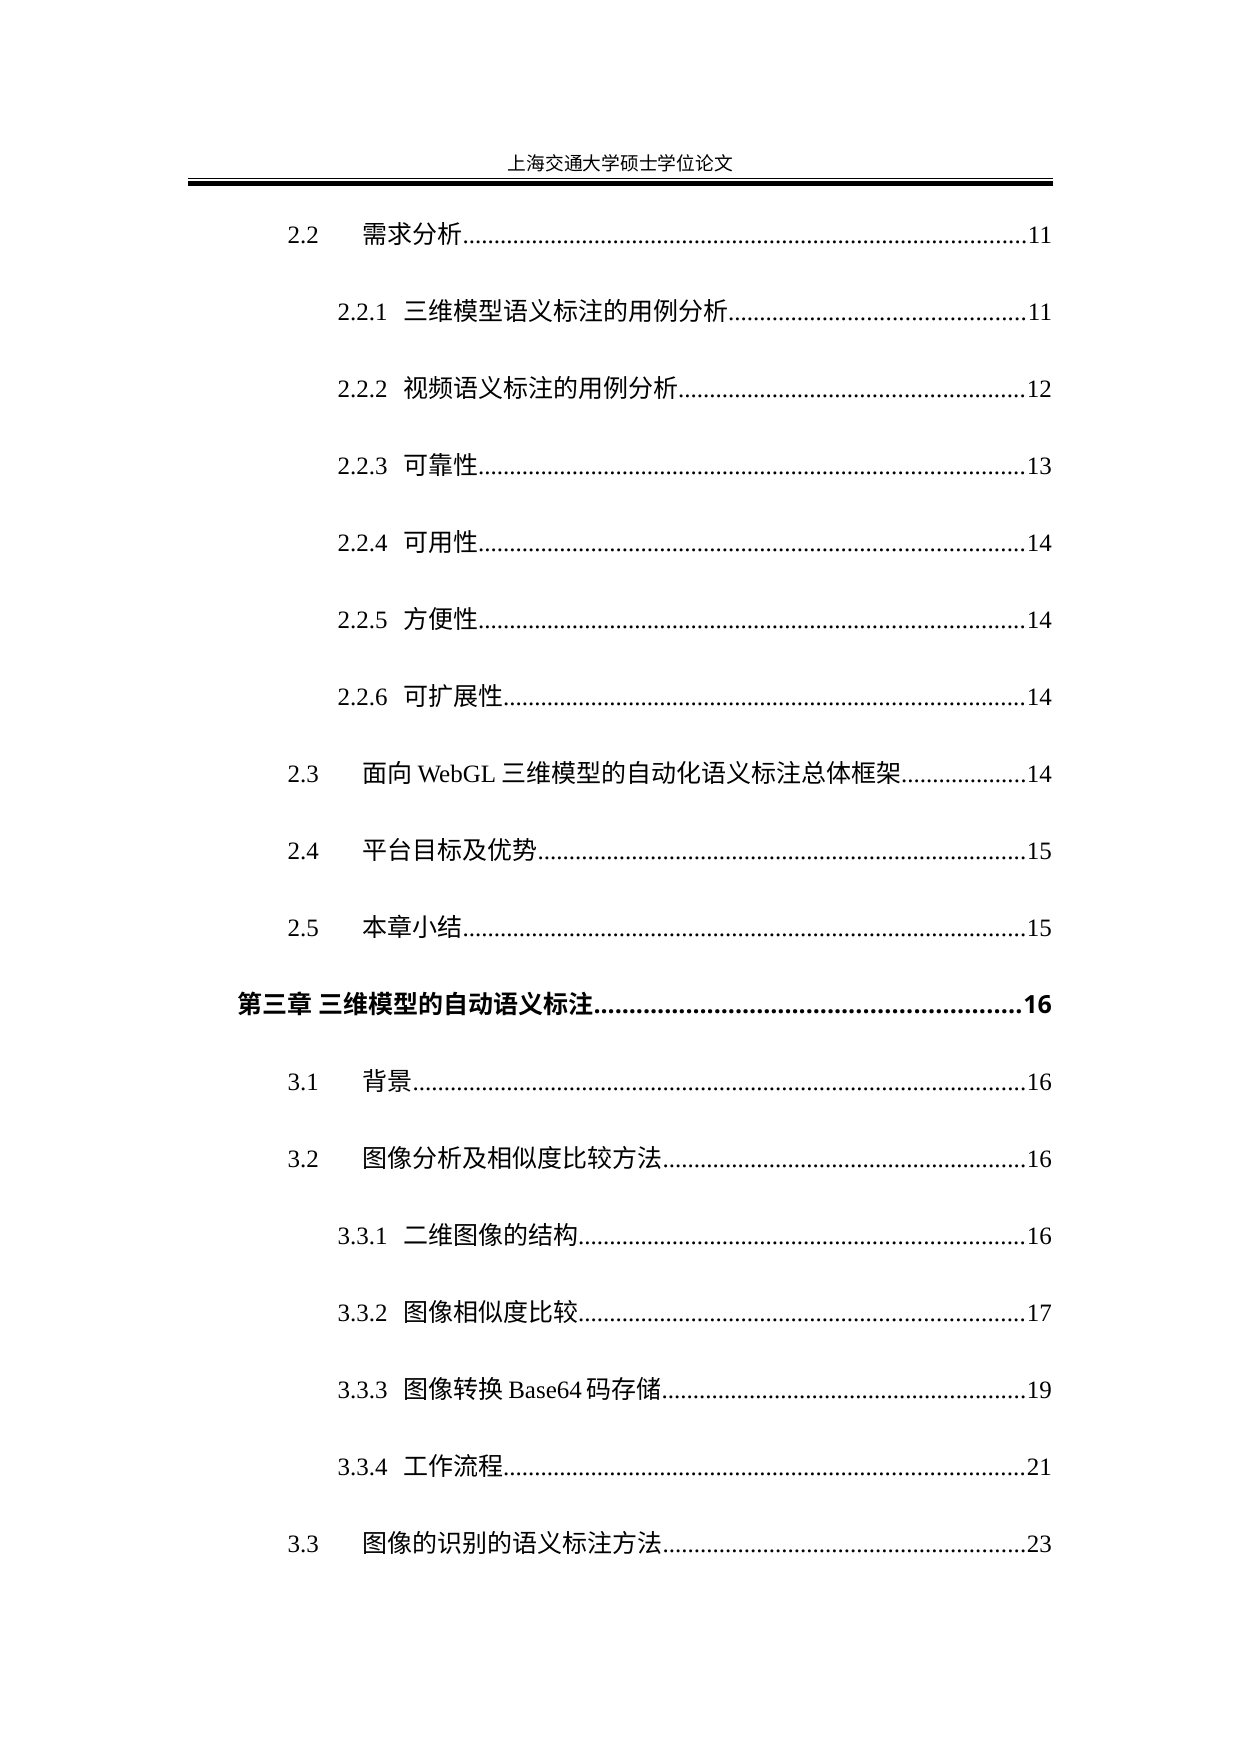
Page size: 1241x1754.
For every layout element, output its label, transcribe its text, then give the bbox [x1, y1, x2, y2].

text 2.5 本章小结 15 [237, 891, 1053, 959]
text 2.4 平台目标及优势 15 [237, 814, 1053, 882]
text 2.2.1 三维模型语义标注的用例分析 11 [287, 276, 1053, 343]
text 2.2.4 可用性 14 [287, 507, 1053, 574]
text 3.3.2 图像相似度比较 17 [287, 1276, 1053, 1344]
text 3.2 图像分析及相似度比较方法 16 [237, 1122, 1053, 1190]
text 2.2.6 可扩展性 14 [287, 661, 1053, 728]
text 2.2.3 可靠性 13 [287, 429, 1053, 497]
text 3.3.4 工作流程 21 [287, 1430, 1053, 1498]
text 3.3.3 图像转换Base64码存储 19 [287, 1353, 1053, 1421]
text 2.2.5 方便性 14 [287, 583, 1053, 651]
text 3.3 图像的识别的语义标注方法 23 [237, 1507, 1053, 1575]
text 3.1 背景 16 [237, 1045, 1053, 1113]
text 3.3.1 二维图像的结构 16 [287, 1199, 1053, 1267]
text 第三章 三维模型的自动语义标注 16 [187, 968, 1053, 1036]
text 2.2 需求分析 11 [237, 199, 1053, 267]
text 2.2.2 视频语义标注的用例分析 12 [287, 353, 1053, 421]
text 2.3 面向WebGL三维模型的自动化语义标注总体框架 14 [237, 737, 1053, 805]
